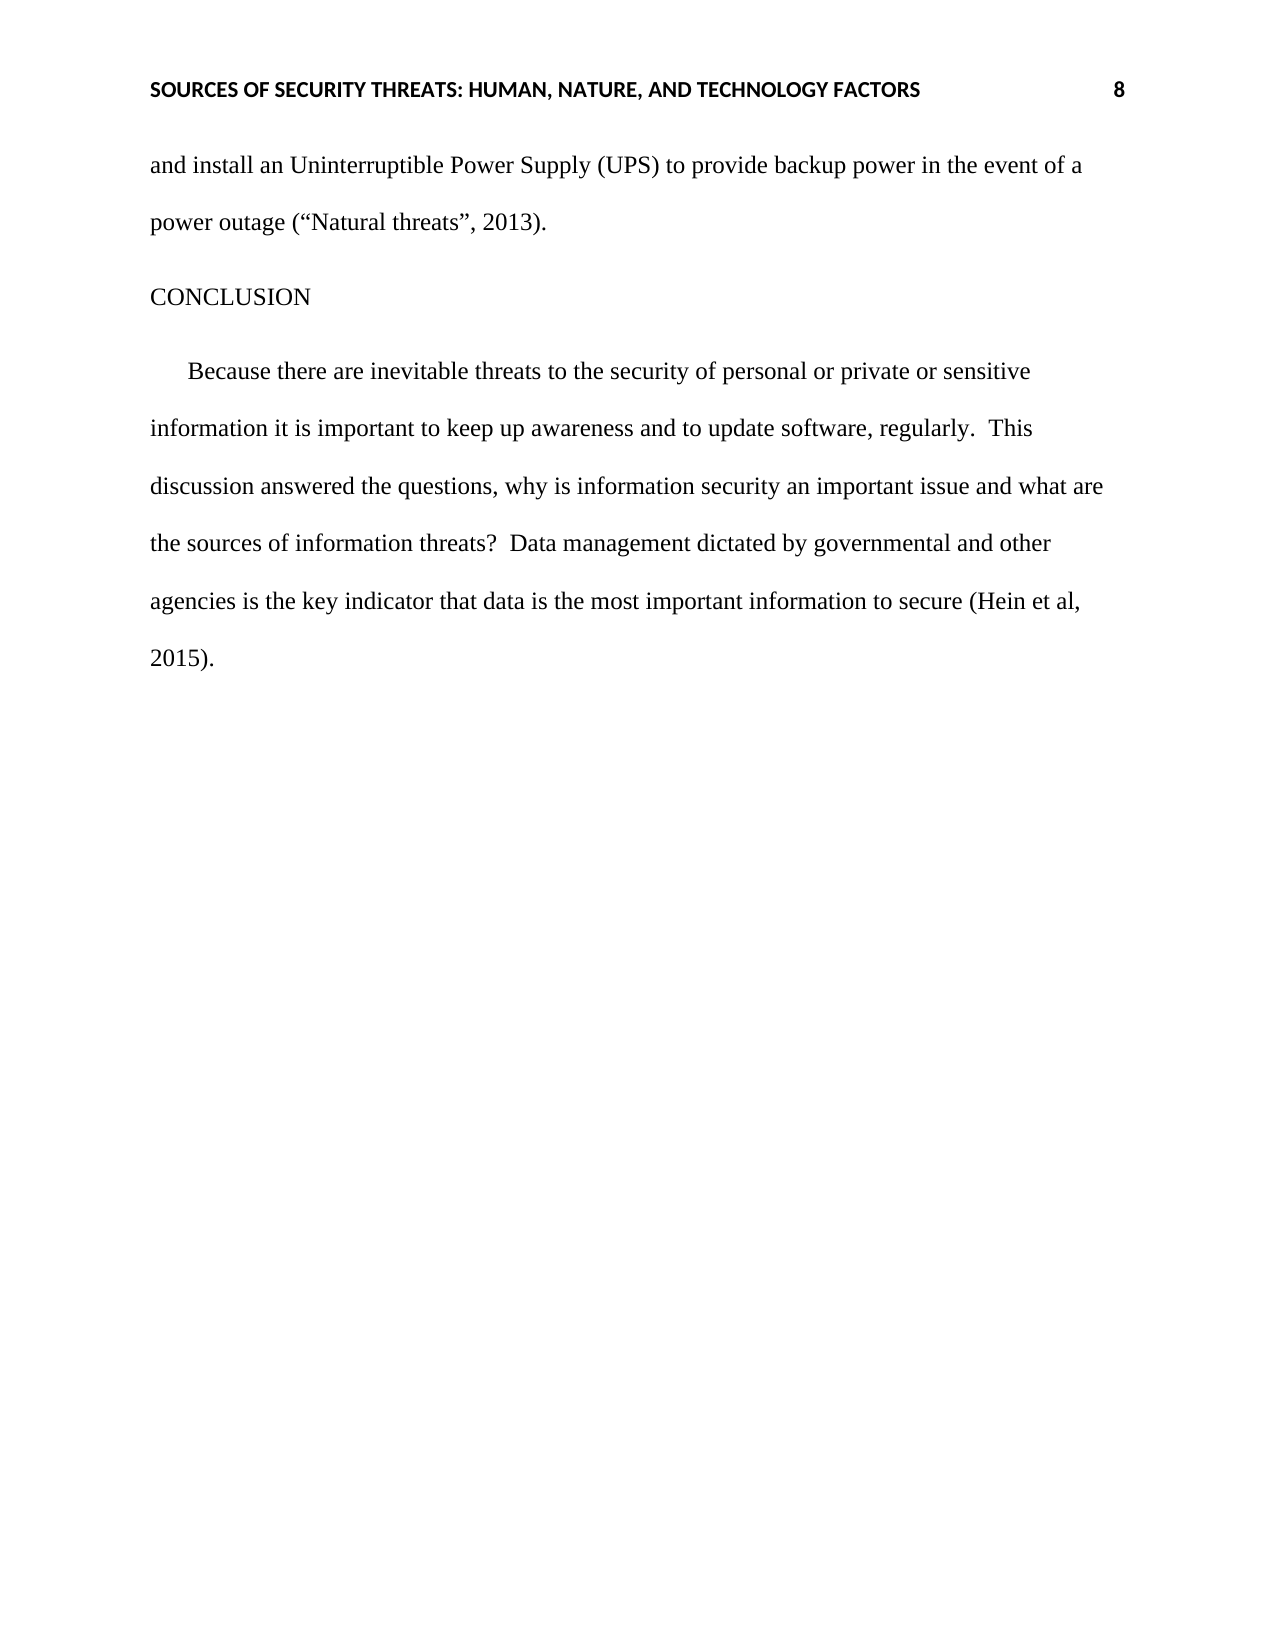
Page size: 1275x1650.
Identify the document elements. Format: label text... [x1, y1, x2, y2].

text Because there are inevitable threats to the security of personal or private or sensitive information it is important to keep up awareness and to update software, regularly. This discussion answered the questions, why is information security an important issue and what are the sources of information threats? Data management dictated by governmental and other agencies is the key indicator that data is the most important information to secure (Hein et al, 2015). [150, 356, 1125, 672]
text CONCLUSION [150, 282, 1125, 310]
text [150, 150, 1125, 236]
